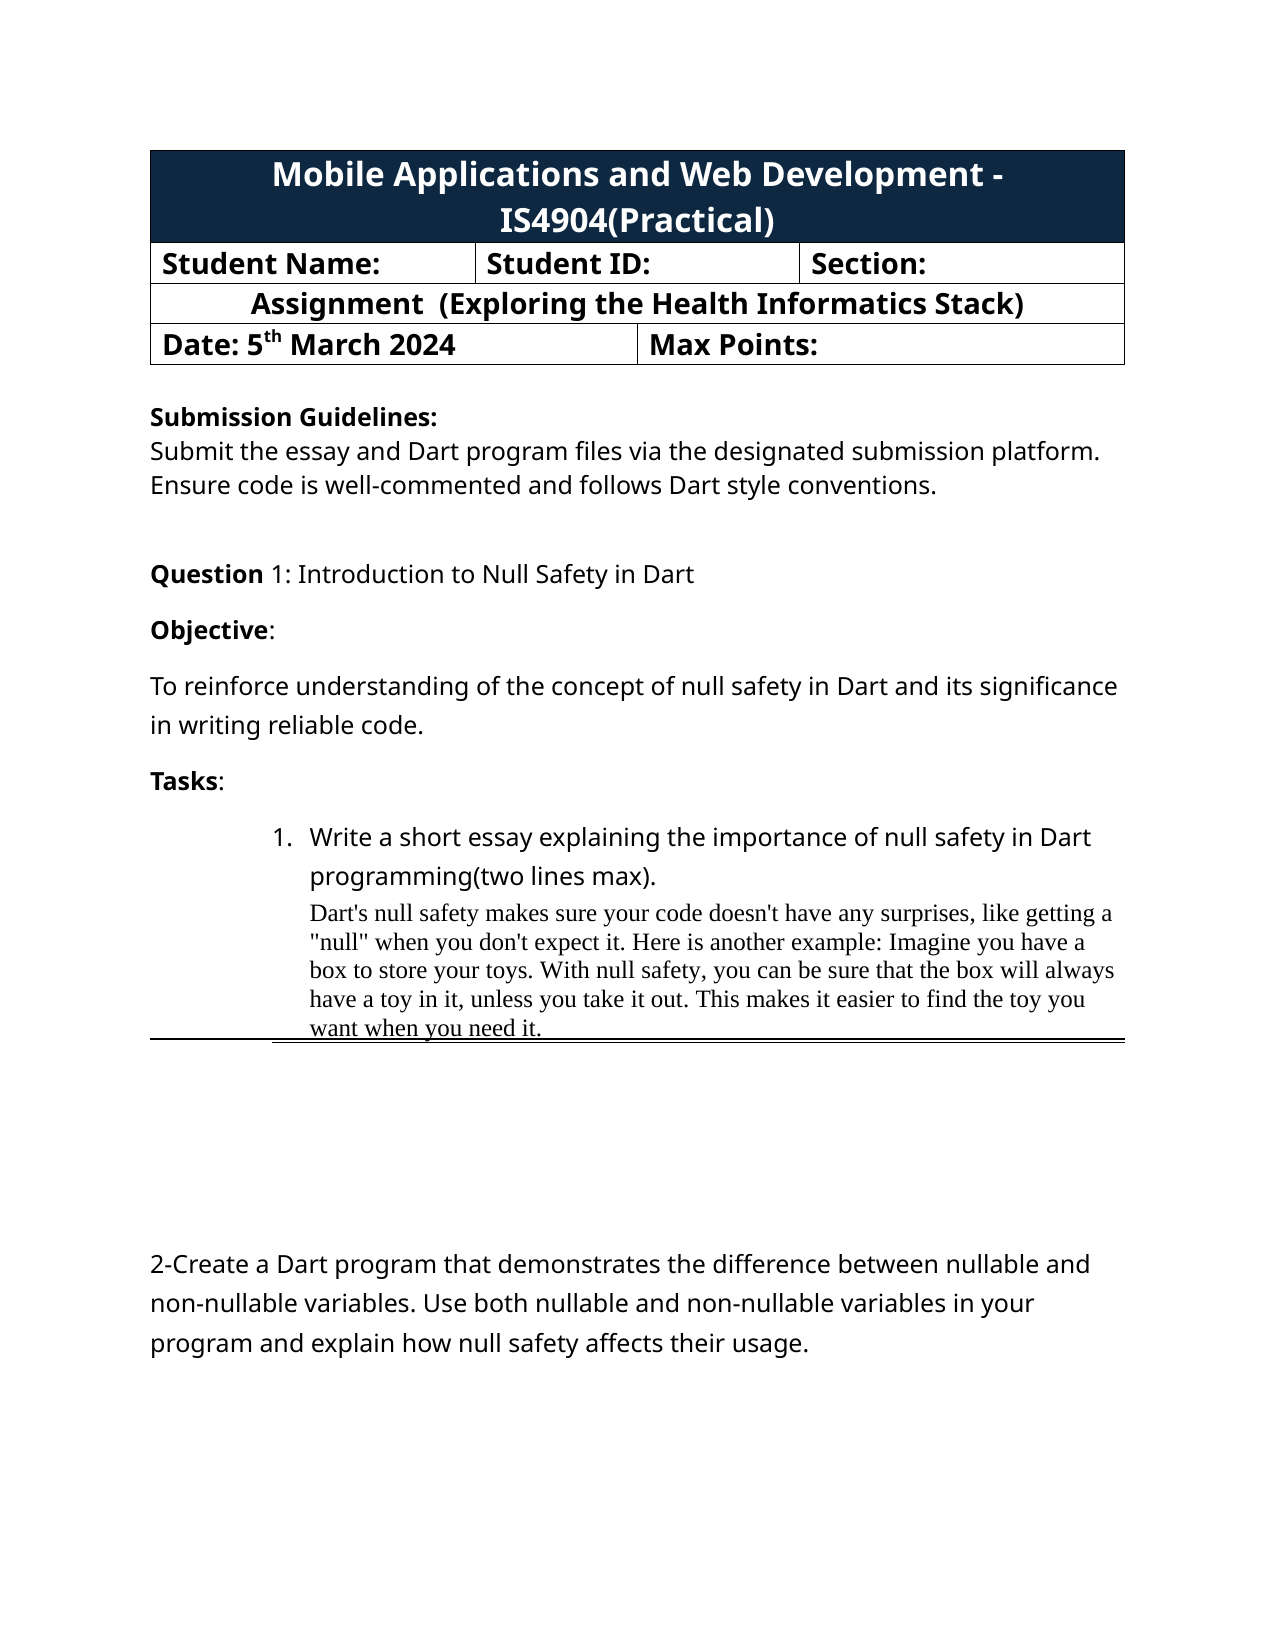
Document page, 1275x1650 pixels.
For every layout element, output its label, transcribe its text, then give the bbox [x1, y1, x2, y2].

list Write a short essay explaining the importance of null safety in Dart programming(two lines max). [272, 820, 1125, 893]
text Question 1: Introduction to Null Safety in Dart [150, 557, 1125, 591]
table_cell Date: 5th March 2024 [151, 324, 637, 364]
text Submit the essay and Dart program files via the designated submission platform. [150, 433, 1125, 467]
text Objective: [150, 613, 1125, 647]
list Dart's null safety makes sure your code doesn't have any surprises, like getting a "null" when you don't expect it. Here is another example: Imagine you have a box to store your toys. With null safety, you can be sure that the box will always have a toy in it, unless you take it out. This makes it easier to find the toy you want when you need it. [309, 898, 1125, 1038]
table_cell Student ID: [476, 243, 799, 283]
table_header Mobile Applications and Web Development -IS4904(Practical) [151, 151, 1124, 242]
table_cell Student Name: [151, 243, 475, 283]
text Tasks: [150, 764, 1125, 798]
text Submission Guidelines: [150, 399, 1125, 433]
text Ensure code is well-commented and follows Dart style conventions. [150, 467, 1125, 501]
text To reinforce understanding of the concept of null safety in Dart and its significance in writing reliable code. [150, 669, 1125, 742]
table_cell Max Points: [638, 324, 1124, 364]
text 2-Create a Dart program that demonstrates the difference between nullable and non-nullable variables. Use both nullable and non-nullable variables in your program and explain how null safety affects their usage. [150, 1247, 1125, 1359]
table_cell Assignment (Exploring the Health Informatics Stack) [151, 284, 1124, 323]
table_cell Section: [800, 243, 1124, 283]
